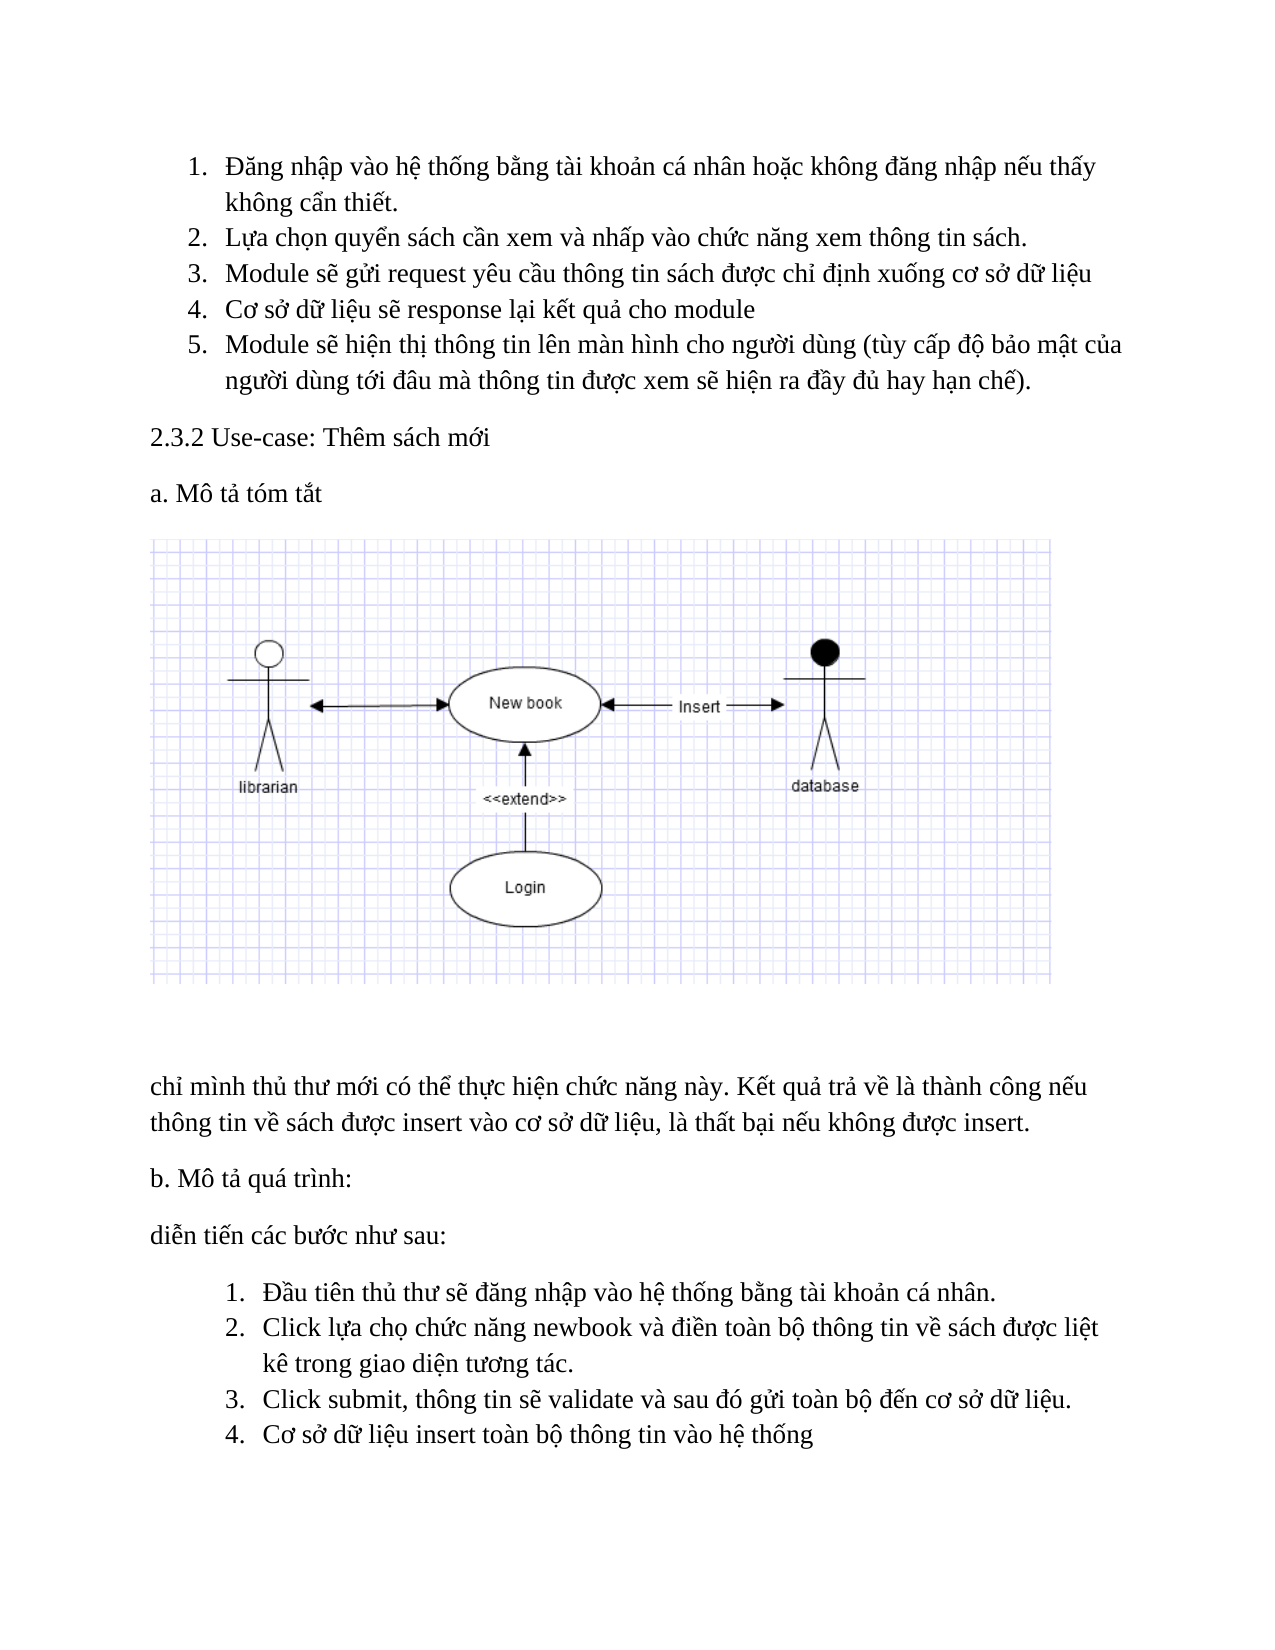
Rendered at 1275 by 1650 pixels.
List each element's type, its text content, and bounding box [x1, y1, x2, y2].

list Cơ sở dữ liệu sẽ response lại kết quả cho module [187, 293, 1125, 324]
list Module sẽ hiện thị thông tin lên màn hình cho người dùng (tùy cấp độ bảo mật của người dùng tới đâu mà thông tin được xem sẽ hiện ra đầy đủ hay hạn chế). [187, 329, 1125, 396]
list Lựa chọn quyển sách cần xem và nhấp vào chức năng xem thông tin sách. [187, 221, 1125, 253]
text diễn tiến các bước như sau: [150, 1219, 1125, 1250]
text b. Mô tả quá trình: [150, 1163, 1125, 1194]
text 2.3.2 Use-case: Thêm sách mới [150, 421, 1125, 452]
list Module sẽ gửi request yêu cầu thông tin sách được chỉ định xuống cơ sở dữ liệu [187, 257, 1125, 288]
list Đăng nhập vào hệ thống bằng tài khoản cá nhân hoặc không đăng nhập nếu thấy không cẩn thiết. [187, 150, 1125, 217]
text a. Mô tả tóm tắt [150, 477, 1125, 509]
list Click lựa chọ chức năng newbook và điền toàn bộ thông tin về sách được liệt kê trong giao diện tương tác. [225, 1311, 1125, 1378]
list Click submit, thông tin sẽ validate và sau đó gửi toàn bộ đến cơ sở dữ liệu. [225, 1383, 1125, 1414]
list Đầu tiên thủ thư sẽ đăng nhập vào hệ thống bằng tài khoản cá nhân. [225, 1276, 1125, 1307]
list Cơ sở dữ liệu insert toàn bộ thông tin vào hệ thống [225, 1419, 1125, 1450]
text chỉ mình thủ thư mới có thể thực hiện chức năng này. Kết quả trả về là thành công nếu thông tin về sách được insert vào cơ sở dữ liệu, là thất bại nếu không được insert. [150, 1070, 1125, 1137]
picture [150, 539, 1052, 984]
